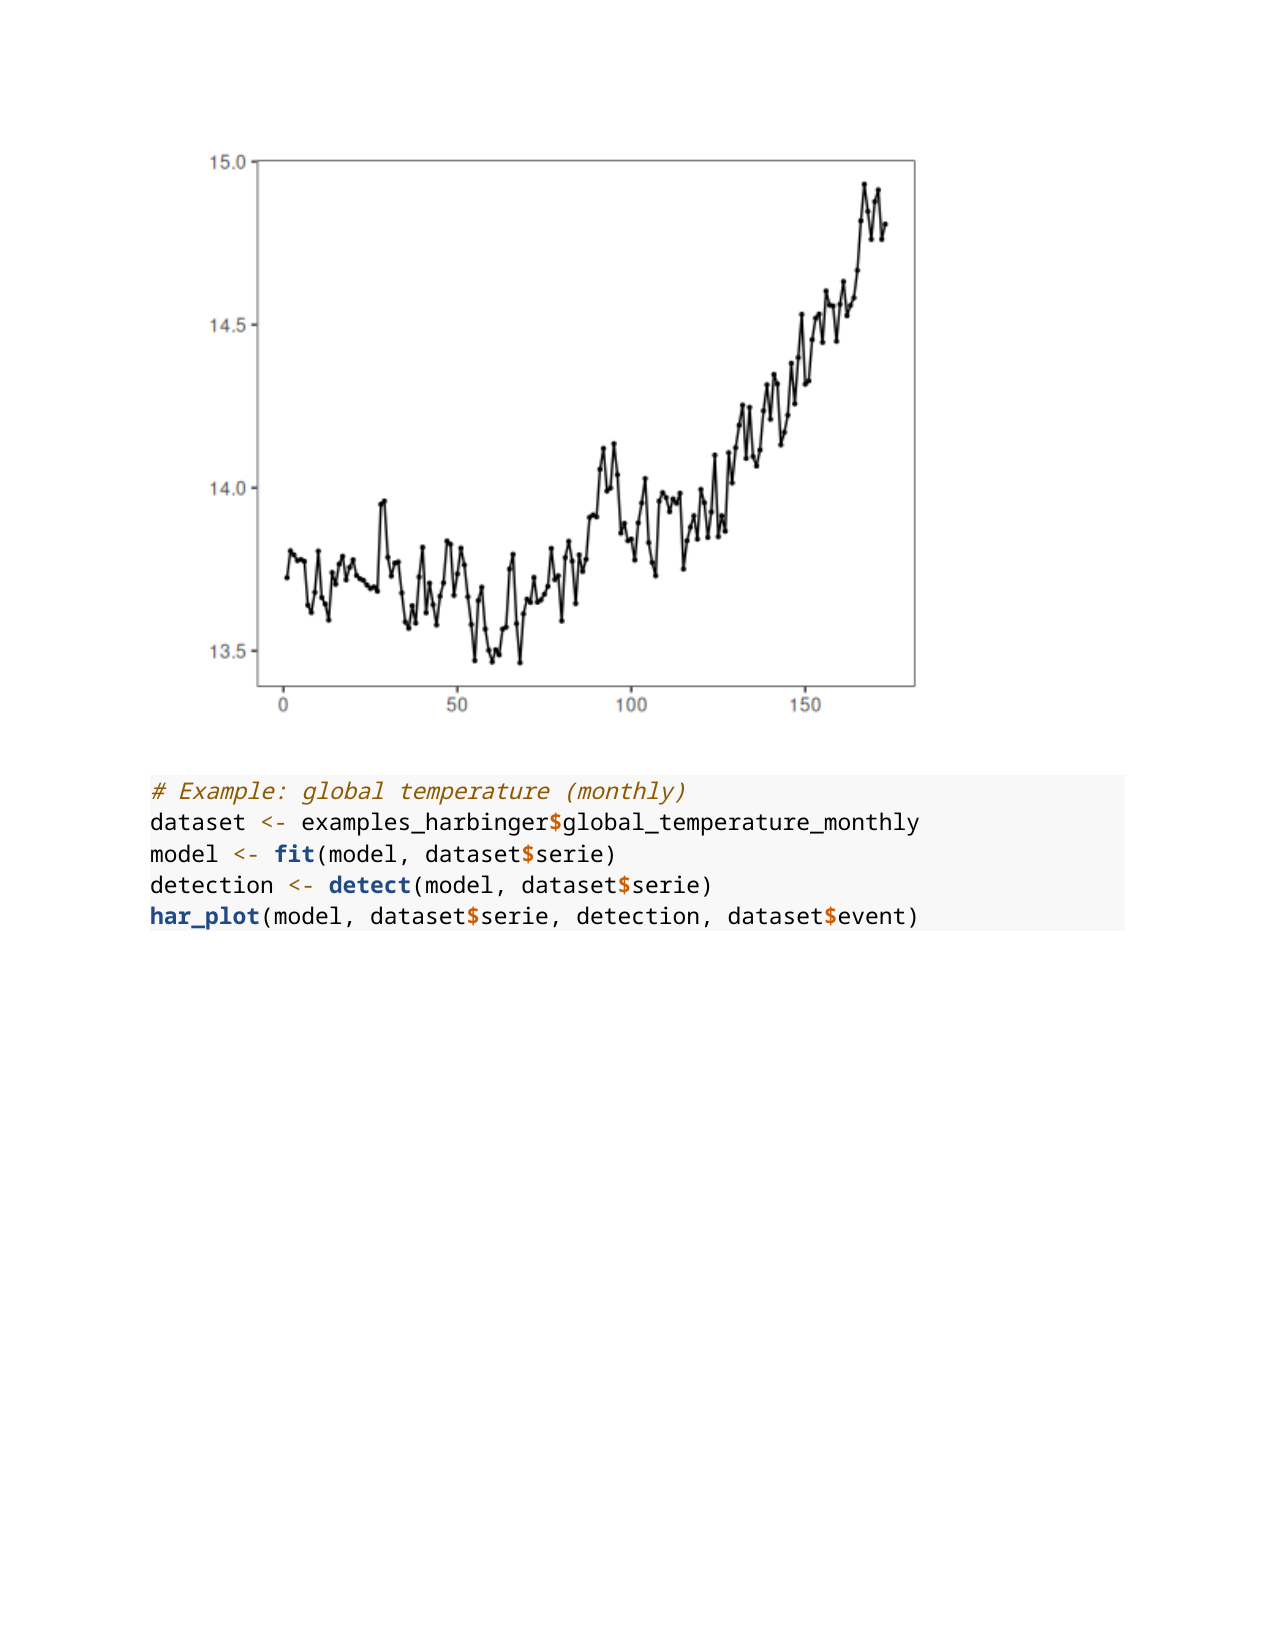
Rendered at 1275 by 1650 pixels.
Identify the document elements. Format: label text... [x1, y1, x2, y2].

picture [168, 150, 927, 757]
text # Example: global temperature (monthly) dataset <- examples_harbinger$global_temperature_monthly model <- fit(model, dataset$serie) detection <- detect(model, dataset$serie) har_plot(model, dataset$serie, detection, dataset$event) [617, 775, 1125, 931]
